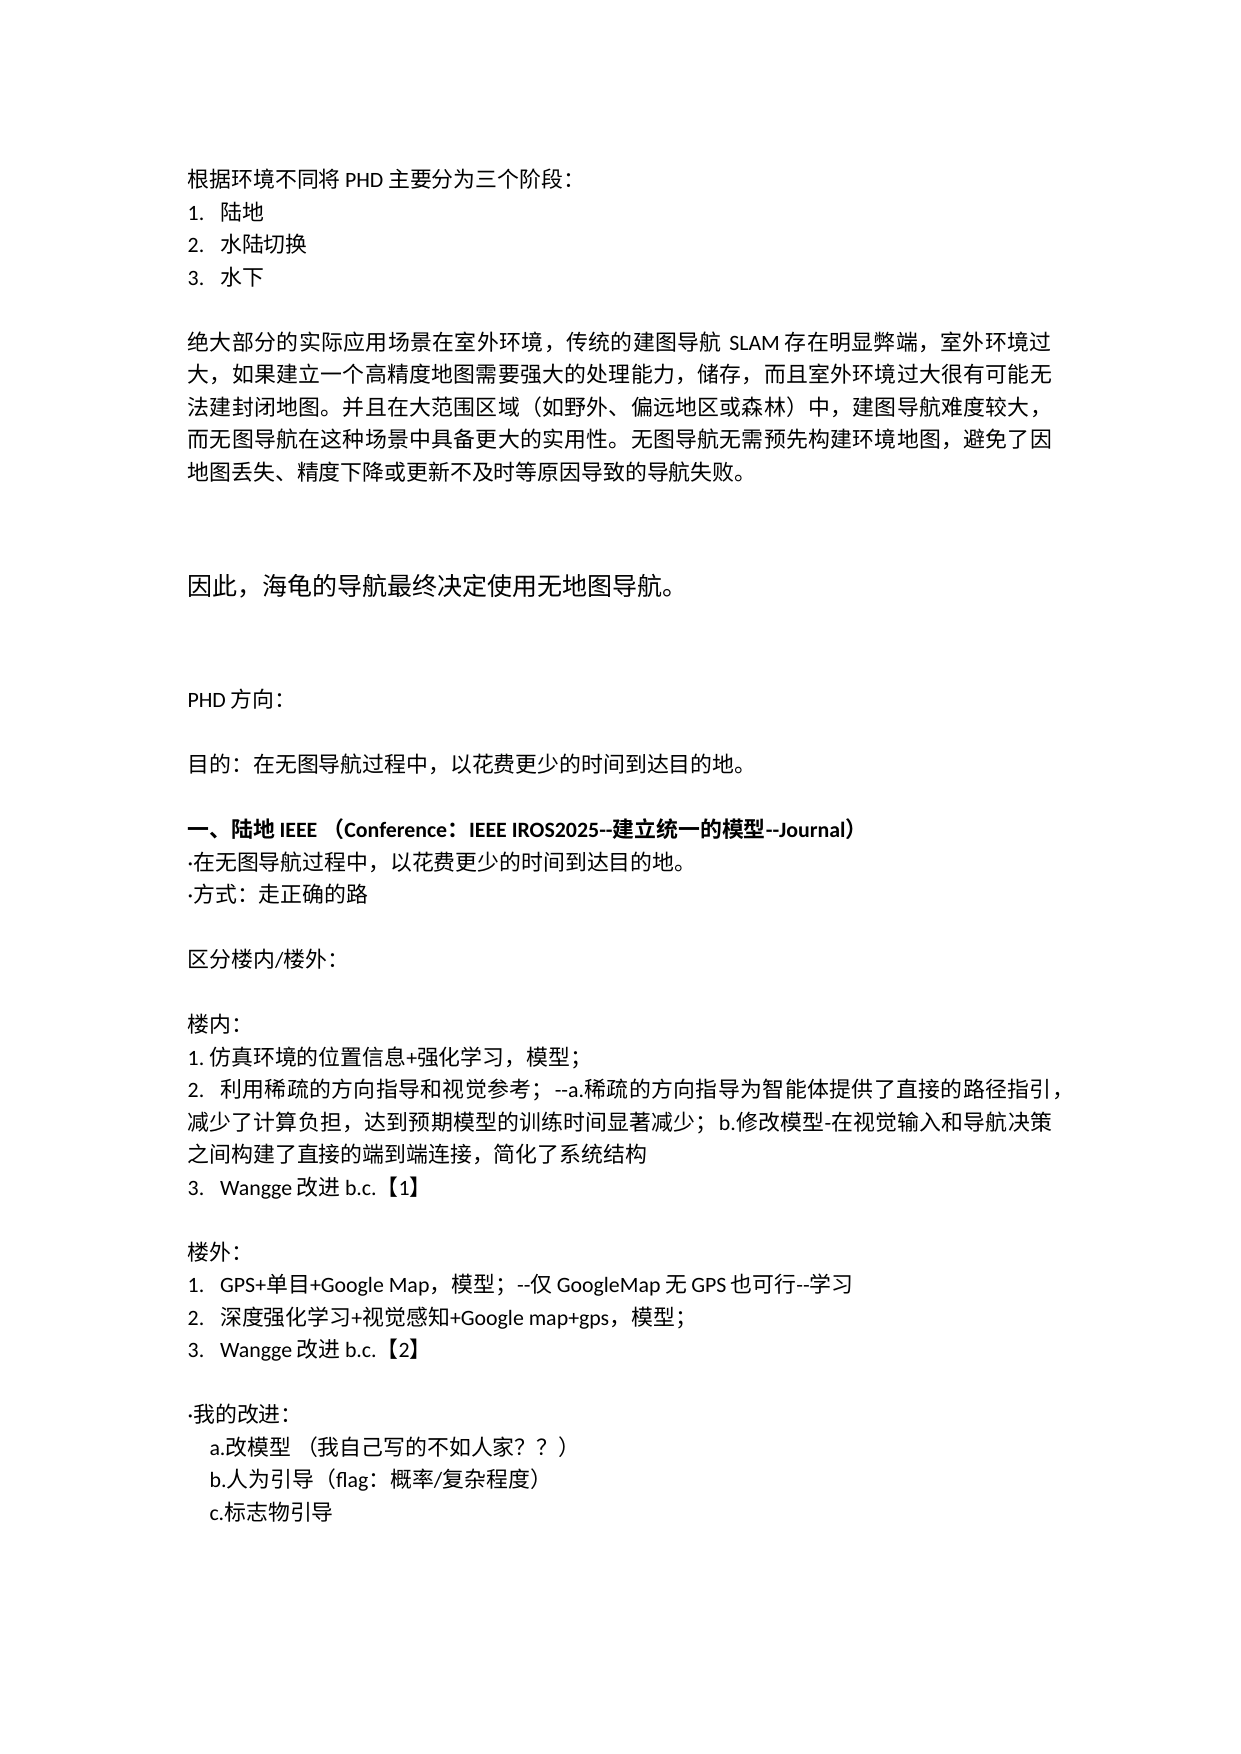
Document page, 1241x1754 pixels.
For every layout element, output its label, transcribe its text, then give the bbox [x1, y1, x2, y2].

list 楼外： [187, 1234, 1053, 1267]
text 楼内： 1. 仿真环境的位置信息+强化学习，模型； [187, 1007, 1053, 1072]
text 绝大部分的实际应用场景在室外环境，传统的建图导航SLAM存在明显弊端，室外环境过大，如果建立一个高精度地图需要强大的处理能力，储存，而且室外环境过大很有可能无法建封闭地图。并且在大范围区域（如野外、偏远地区或森林）中，建图导航难度较大，而无图导航在这种场景中具备更大的实用性。无图导航无需预先构建环境地图，避免了因地图丢失、精度下降或更新不及时等原因导致的导航失败。 [187, 324, 1053, 487]
text 一、陆地IEEE （Conference：IEEE IROS2025--建立统一的模型--Journal） [187, 812, 1053, 844]
list GPS+单目+Google Map，模型；--仅GoogleMap无GPS也可行--学习 [187, 1267, 1053, 1299]
text ·在无图导航过程中，以花费更少的时间到达目的地。 [187, 844, 1053, 877]
text c.标志物引导 [187, 1494, 1053, 1527]
text 根据环境不同将PHD主要分为三个阶段： [187, 162, 1053, 194]
list 深度强化学习+视觉感知+Google map+gps，模型； [187, 1299, 1053, 1332]
list ·我的改进： [187, 1397, 1053, 1429]
text PHD方向： [187, 682, 1053, 714]
list 水陆切换 [187, 227, 1053, 259]
text a.改模型 （我自己写的不如人家？？） [187, 1429, 1053, 1462]
text ·方式：走正确的路 [187, 877, 1053, 909]
text b.人为引导（flag：概率/复杂程度） [187, 1462, 1053, 1494]
text 区分楼内/楼外： [187, 942, 1053, 974]
list 利用稀疏的方向指导和视觉参考；--a.稀疏的方向指导为智能体提供了直接的路径指引，减少了计算负担，达到预期模型的训练时间显著减少；b.修改模型-在视觉输入和导航决策之间构建了直接的端到端连接，简化了系统结构 [187, 1072, 1053, 1169]
text 因此，海龟的导航最终决定使用无地图导航。 [187, 552, 1053, 617]
text 目的：在无图导航过程中，以花费更少的时间到达目的地。 [187, 747, 1053, 779]
list 水下 [187, 259, 1053, 292]
list Wangge改进b.c.【1】 [187, 1169, 1053, 1202]
list Wangge改进b.c.【2】 [187, 1332, 1053, 1364]
list 陆地 [187, 194, 1053, 227]
